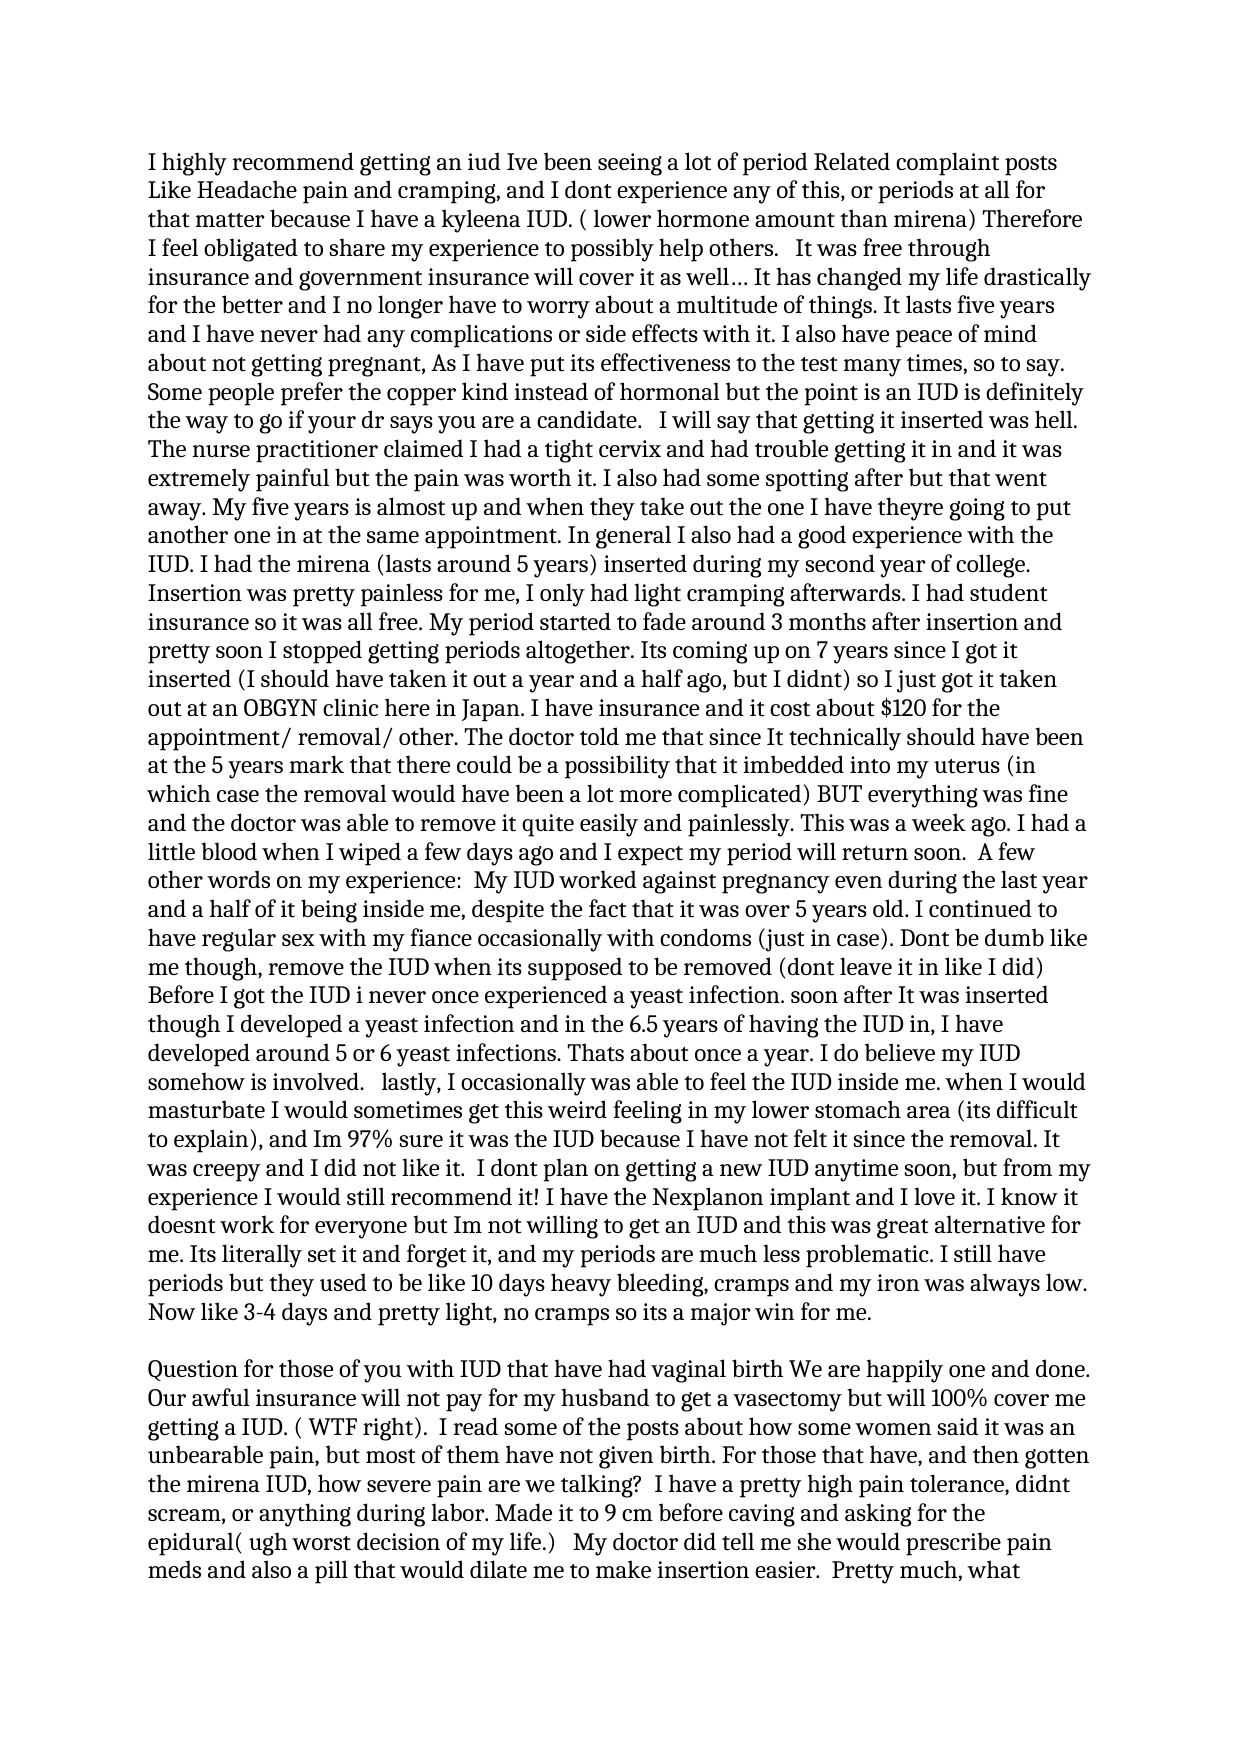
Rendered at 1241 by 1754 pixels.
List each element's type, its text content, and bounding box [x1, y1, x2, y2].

text I highly recommend getting an iud Ive been seeing a lot of period Related complaint posts Like Headache pain and cramping, and I dont experience any of this, or periods at all for that matter because I have a kyleena IUD. ( lower hormone amount than mirena) Therefore I feel obligated to share my experience to possibly help others. It was free through insurance and government insurance will cover it as well… It has changed my life drastically for the better and I no longer have to worry about a multitude of things. It lasts five years and I have never had any complications or side effects with it. I also have peace of mind about not getting pregnant, As I have put its effectiveness to the test many times, so to say. Some people prefer the copper kind instead of hormonal but the point is an IUD is definitely the way to go if your dr says you are a candidate. I will say that getting it inserted was hell. The nurse practitioner claimed I had a tight cervix and had trouble getting it in and it was extremely painful but the pain was worth it. I also had some spotting after but that went away. My five years is almost up and when they take out the one I have theyre going to put another one in at the same appointment. In general I also had a good experience with the IUD. I had the mirena (lasts around 5 years) inserted during my second year of college. Insertion was pretty painless for me, I only had light cramping afterwards. I had student insurance so it was all free. My period started to fade around 3 months after insertion and pretty soon I stopped getting periods altogether. Its coming up on 7 years since I got it inserted (I should have taken it out a year and a half ago, but I didnt) so I just got it taken out at an OBGYN clinic here in Japan. I have insurance and it cost about $120 for the appointment/ removal/ other. The doctor told me that since It technically should have been at the 5 years mark that there could be a possibility that it imbedded into my uterus (in which case the removal would have been a lot more complicated) BUT everything was fine and the doctor was able to remove it quite easily and painlessly. This was a week ago. I had a little blood when I wiped a few days ago and I expect my period will return soon. A few other words on my experience: My IUD worked against pregnancy even during the last year and a half of it being inside me, despite the fact that it was over 5 years old. I continued to have regular sex with my fiance occasionally with condoms (just in case). Dont be dumb like me though, remove the IUD when its supposed to be removed (dont leave it in like I did) Before I got the IUD i never once experienced a yeast infection. soon after It was inserted though I developed a yeast infection and in the 6.5 years of having the IUD in, I have developed around 5 or 6 yeast infections. Thats about once a year. I do believe my IUD somehow is involved. lastly, I occasionally was able to feel the IUD inside me. when I would masturbate I would sometimes get this weird feeling in my lower stomach area (its difficult to explain), and Im 97% sure it was the IUD because I have not felt it since the removal. It was creepy and I did not like it. I dont plan on getting a new IUD anytime soon, but from my experience I would still recommend it! I have the Nexplanon implant and I love it. I know it doesnt work for everyone but Im not willing to get an IUD and this was great alternative for me. Its literally set it and forget it, and my periods are much less problematic. I still have periods but they used to be like 10 days heavy bleeding, cramps and my iron was always low. Now like 3-4 days and pretty light, no cramps so its a major win for me. [148, 148, 1093, 1326]
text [148, 1355, 1093, 1585]
